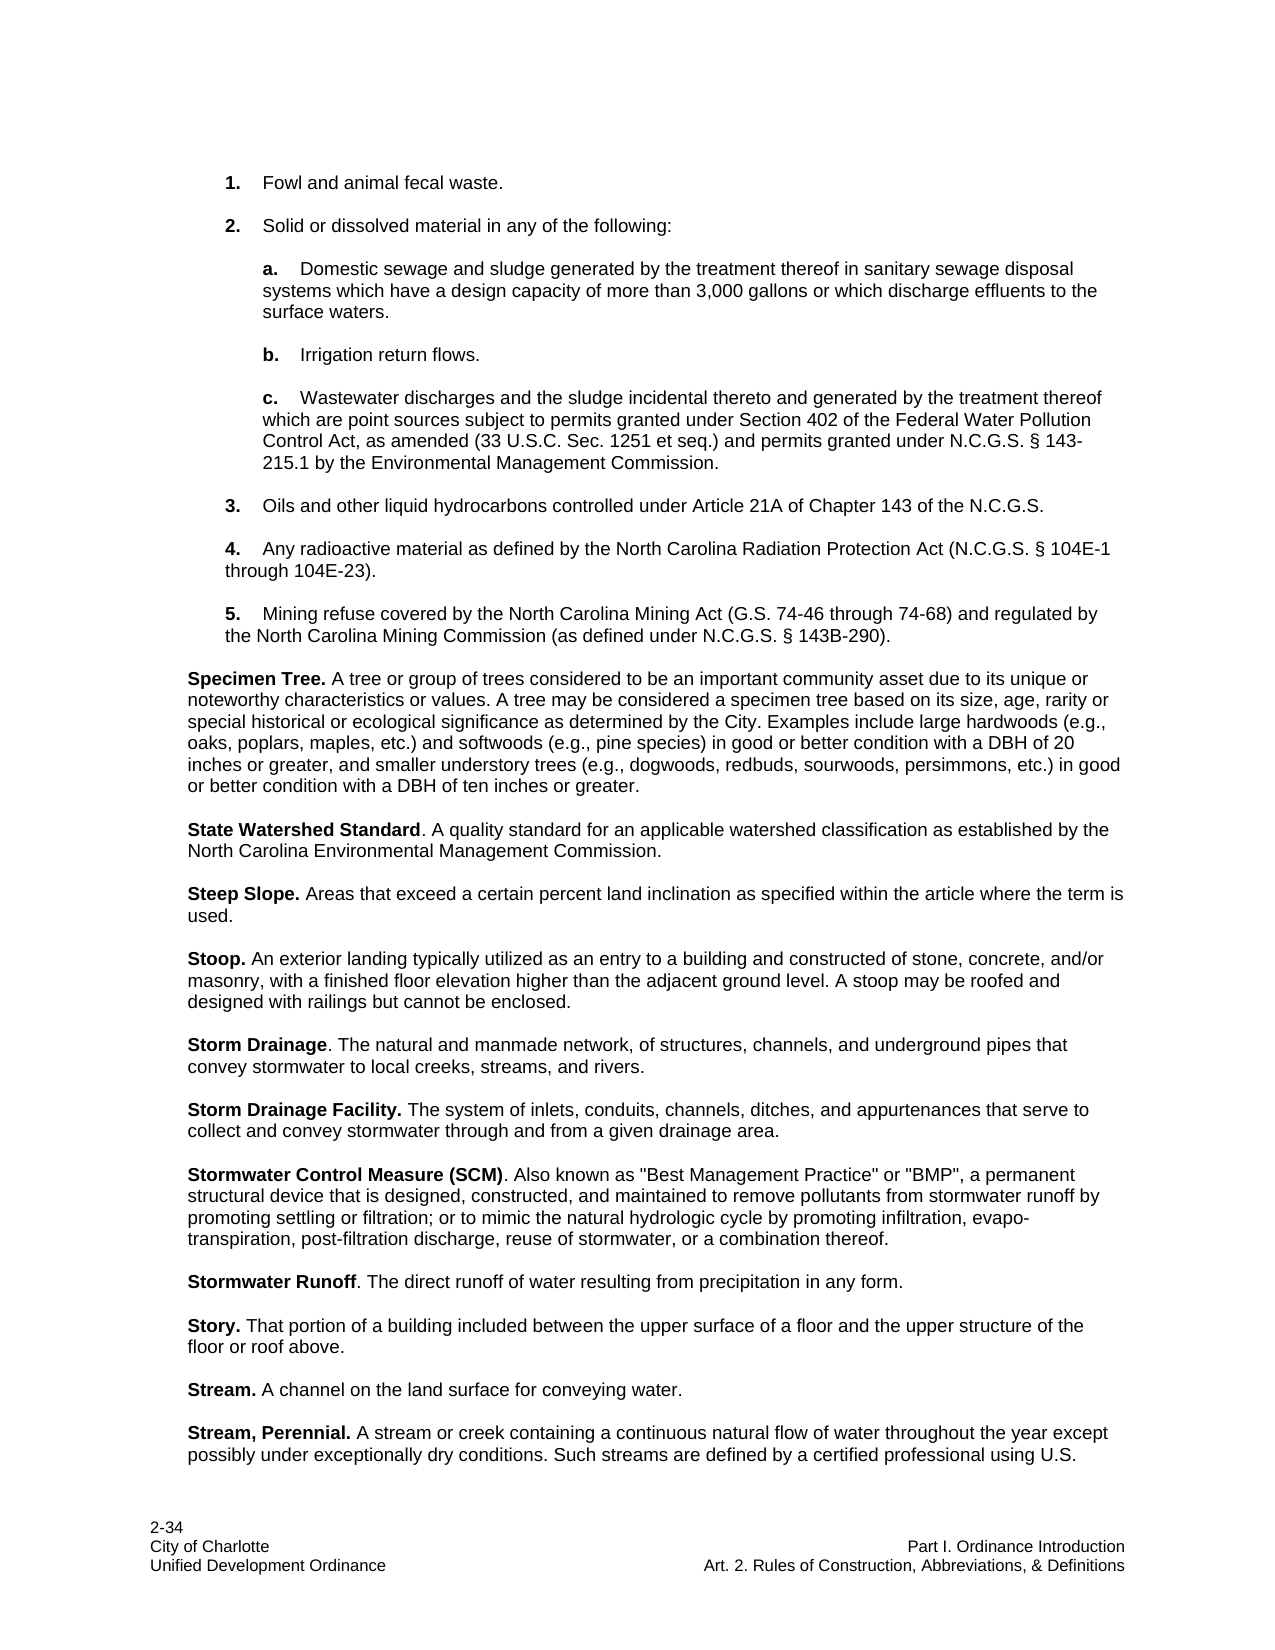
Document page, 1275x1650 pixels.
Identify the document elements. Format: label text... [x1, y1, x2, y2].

text 5. Mining refuse covered by the North Carolina Mining Act (G.S. 74-46 through 74-68) and regulated by the North Carolina Mining Commission (as defined under N.C.G.S. § 143B-290). [225, 603, 1125, 646]
text Stormwater Control Measure (SCM). Also known as "Best Management Practice" or "BMP", a permanent structural device that is designed, constructed, and maintained to remove pollutants from stormwater runoff by promoting settling or filtration; or to mimic the natural hydrologic cycle by promoting infiltration, evapo-transpiration, post-filtration discharge, reuse of stormwater, or a combination thereof. [187, 1163, 1125, 1250]
text a. Domestic sewage and sludge generated by the treatment thereof in sanitary sewage disposal systems which have a design capacity of more than 3,000 gallons or which discharge effluents to the surface waters. [262, 258, 1125, 322]
text Storm Drainage. The natural and manmade network, of structures, channels, and underground pipes that convey stormwater to local creeks, streams, and rivers. [187, 1034, 1125, 1077]
text c. Wastewater discharges and the sludge incidental thereto and generated by the treatment thereof which are point sources subject to permits granted under Section 402 of the Federal Water Pollution Control Act, as amended (33 U.S.C. Sec. 1251 et seq.) and permits granted under N.C.G.S. § 143-215.1 by the Environmental Management Commission. [262, 387, 1125, 473]
text Stormwater Runoff. The direct runoff of water resulting from precipitation in any form. [187, 1271, 1125, 1293]
text 1. Fowl and animal fecal waste. [187, 172, 1125, 193]
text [187, 1422, 1125, 1465]
text Steep Slope. Areas that exceed a certain percent land inclination as specified within the article where the term is used. [187, 883, 1125, 926]
text 3. Oils and other liquid hydrocarbons controlled under Article 21A of Chapter 143 of the N.C.G.S. [225, 495, 1125, 517]
text Stream. A channel on the land surface for conveying water. [187, 1379, 1125, 1401]
text Story. That portion of a building included between the upper surface of a floor and the upper structure of the floor or roof above. [187, 1314, 1125, 1357]
text Stoop. An exterior landing typically utilized as an entry to a building and constructed of stone, concrete, and/or masonry, with a finished floor elevation higher than the adjacent ground level. A stoop may be roofed and designed with railings but cannot be enclosed. [187, 948, 1125, 1012]
text 2. Solid or dissolved material in any of the following: [187, 215, 1125, 236]
text Specimen Tree. A tree or group of trees considered to be an important community asset due to its unique or noteworthy characteristics or values. A tree may be considered a specimen tree based on its size, age, rarity or special historical or ecological significance as determined by the City. Examples include large hardwoods (e.g., oaks, poplars, maples, etc.) and softwoods (e.g., pine species) in good or better condition with a DBH of 20 inches or greater, and smaller understory trees (e.g., dogwoods, redbuds, sourwoods, persimmons, etc.) in good or better condition with a DBH of ten inches or greater. [187, 667, 1125, 797]
text b. Irrigation return flows. [225, 344, 1125, 366]
text Storm Drainage Facility. The system of inlets, conduits, channels, ditches, and appurtenances that serve to collect and convey stormwater through and from a given drainage area. [187, 1099, 1125, 1142]
text 4. Any radioactive material as defined by the North Carolina Radiation Protection Act (N.C.G.S. § 104E-1 through 104E-23). [225, 538, 1125, 581]
text State Watershed Standard. A quality standard for an applicable watershed classification as established by the North Carolina Environmental Management Commission. [187, 818, 1125, 862]
